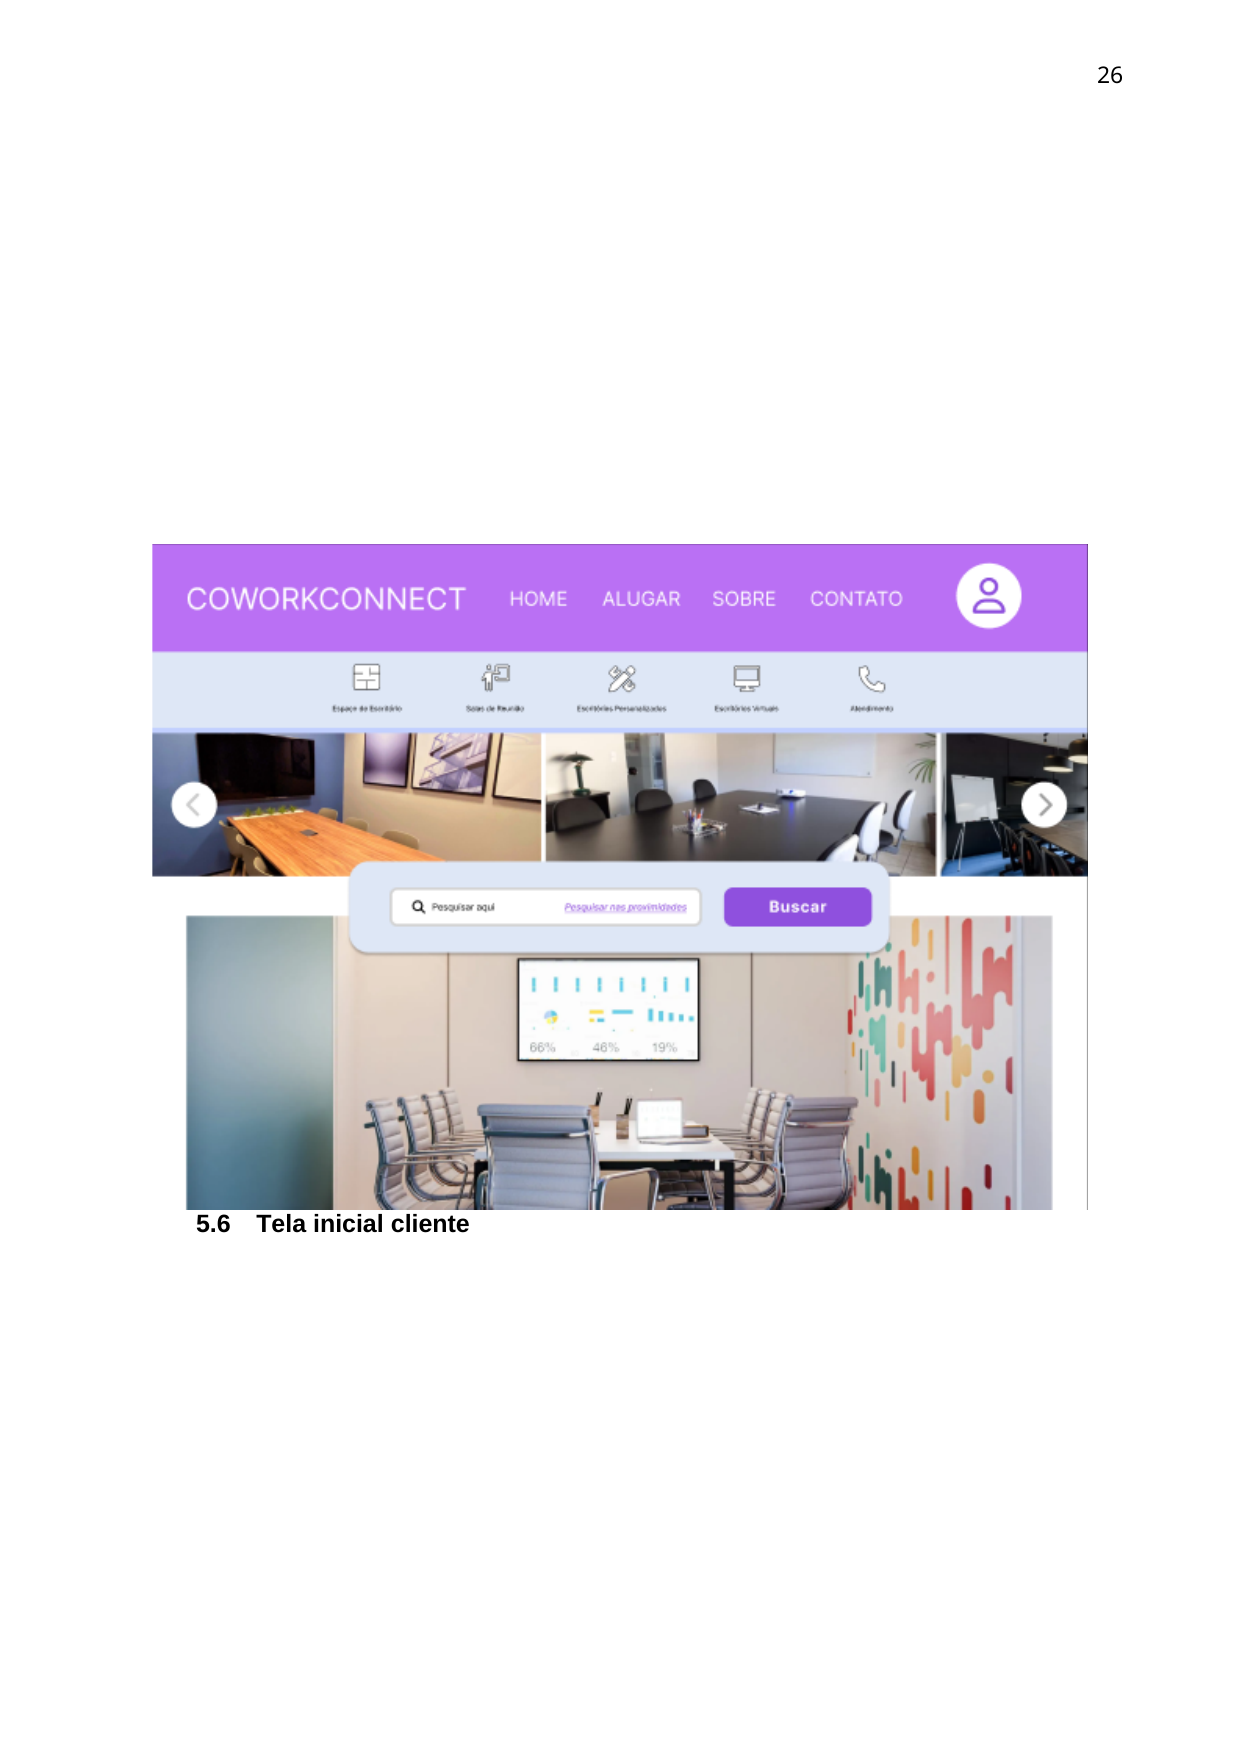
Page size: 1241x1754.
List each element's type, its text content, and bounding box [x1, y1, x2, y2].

picture [152, 544, 1088, 1210]
subtitle Tela inicial cliente [196, 927, 1122, 1238]
